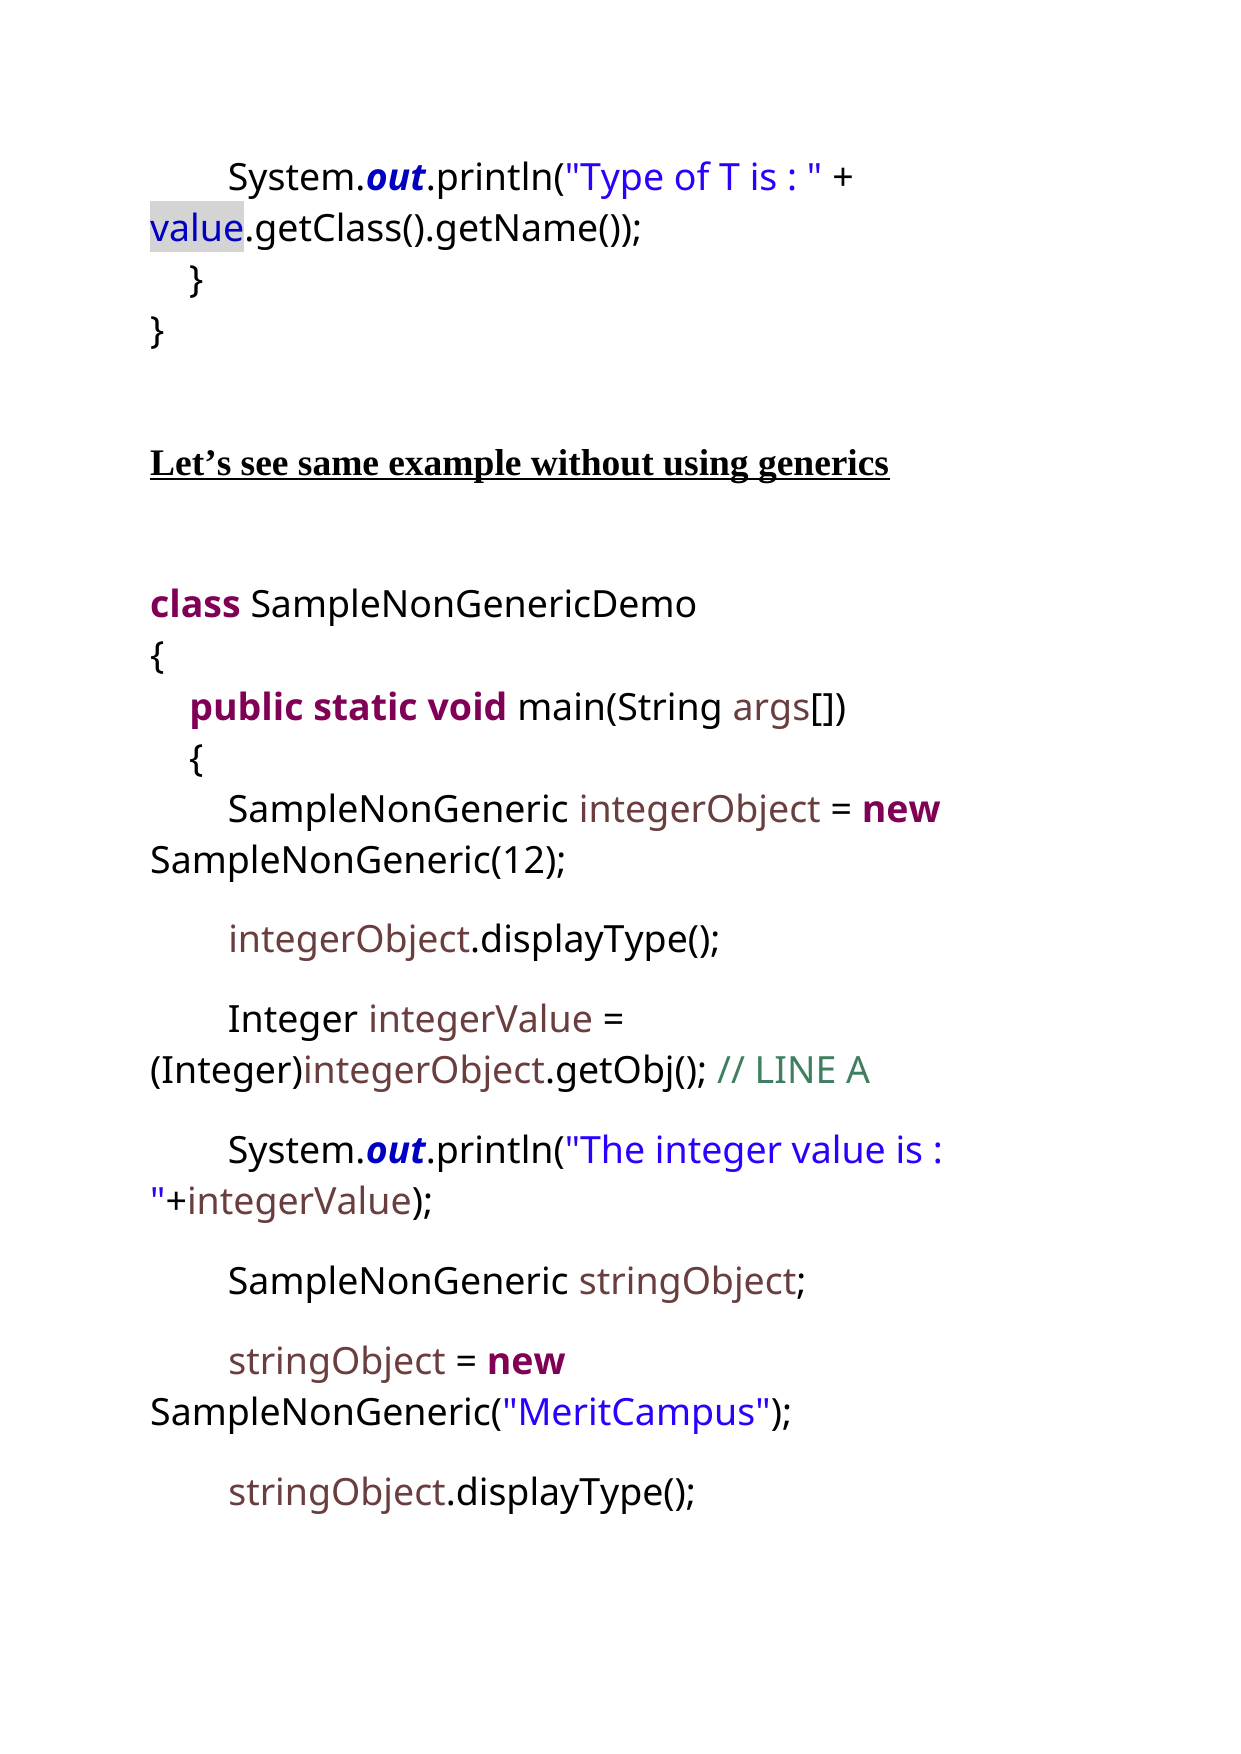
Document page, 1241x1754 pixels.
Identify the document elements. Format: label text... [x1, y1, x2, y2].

text integerObject.displayType(); [150, 913, 1090, 964]
text } [150, 303, 1090, 354]
text } [150, 252, 1090, 303]
text { [150, 731, 1090, 782]
text public static void main(String args[]) [150, 680, 1090, 731]
text System.out.println("The integer value is : "+integerValue); [150, 1123, 1090, 1225]
text { [150, 629, 1090, 680]
text stringObject.displayType(); [150, 1465, 1090, 1516]
text SampleNonGeneric stringObject; [150, 1254, 1090, 1305]
text Integer integerValue = (Integer)integerObject.getObj(); // LINE A [150, 992, 1090, 1094]
text SampleNonGeneric integerObject = new SampleNonGeneric(12); [150, 782, 1090, 884]
text class SampleNonGenericDemo [150, 578, 1090, 629]
text Let’s see same example without using generics [150, 440, 1090, 483]
text System.out.println("Type of T is : " + value.getClass().getName()); [150, 150, 1090, 252]
text stringObject = new SampleNonGeneric("MeritCampus"); [150, 1334, 1090, 1436]
